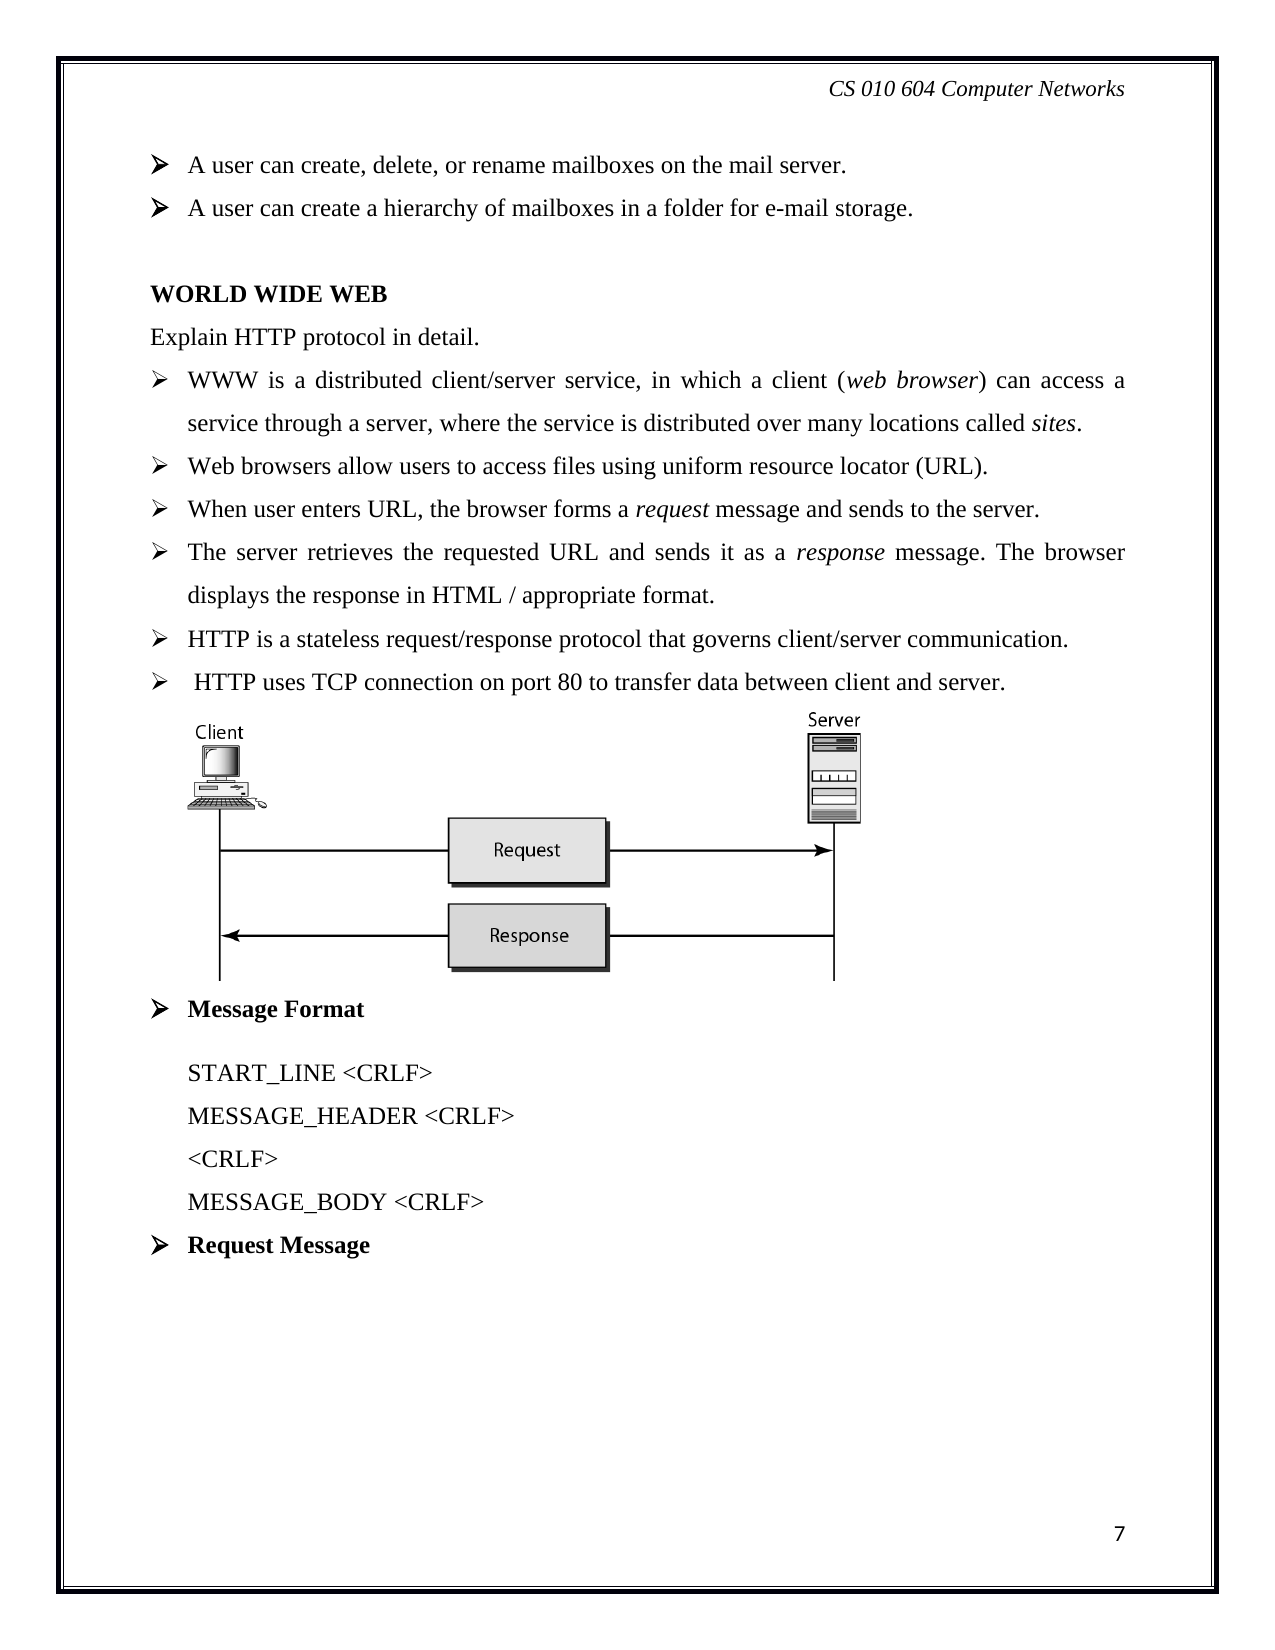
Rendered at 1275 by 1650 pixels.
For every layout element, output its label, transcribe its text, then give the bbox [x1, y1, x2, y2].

text MESSAGE_BODY <CRLF> [150, 1187, 1125, 1216]
list Request Message [150, 1231, 1125, 1259]
text MESSAGE_HEADER <CRLF> [150, 1101, 1125, 1130]
list Web browsers allow users to access files using uniform resource locator (URL). [150, 451, 1125, 480]
list Message Format [150, 994, 1125, 1023]
list A user can create a hierarchy of mailboxes in a folder for e-mail storage. [150, 193, 1125, 222]
list A user can create, delete, or rename mailboxes on the mail server. [150, 150, 1125, 179]
list HTTP is a stateless request/response protocol that governs client/server communication. [150, 624, 1125, 652]
text Explain HTTP protocol in detail. [150, 322, 1125, 351]
text START_LINE <CRLF> [150, 1058, 1125, 1087]
list WWW is a distributed client/server service, in which a client (web browser) can access a service through a server, where the service is distributed over many locations called sites. [150, 365, 1125, 437]
text WORLD WIDE WEB [150, 279, 1125, 307]
list The server retrieves the requested URL and sends it as a response message. The browser displays the response in HTML / appropriate format. [150, 537, 1125, 609]
list HTTP uses TCP connection on port 80 to transfer data between client and server. [150, 667, 1125, 696]
list When user enters URL, the browser forms a request message and sends to the server. [150, 494, 1125, 523]
text <CRLF> [150, 1144, 1125, 1173]
